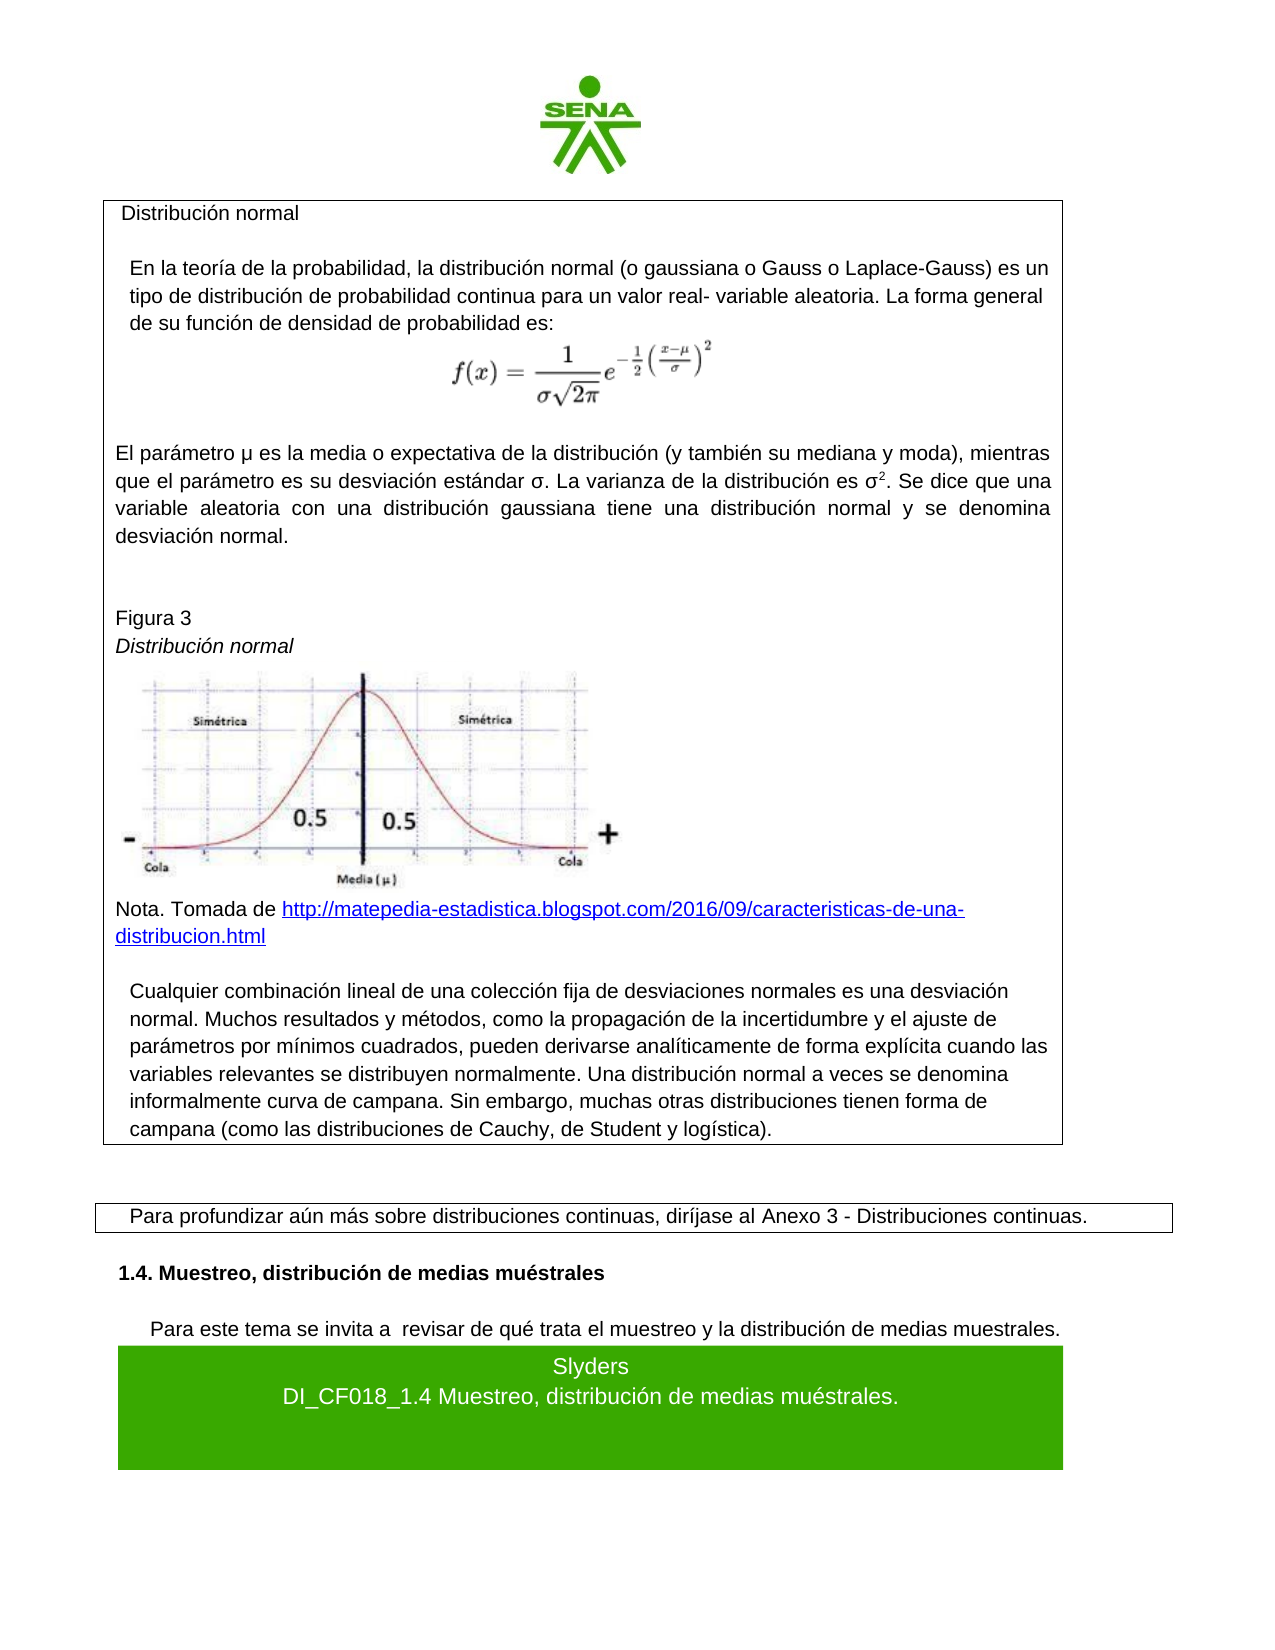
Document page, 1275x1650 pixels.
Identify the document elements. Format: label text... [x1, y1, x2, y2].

table_header Para profundizar aún más sobre distribuciones continuas, diríjase al Anexo 3 - Distribuciones continuas. [96, 1204, 1172, 1232]
picture [540, 75, 641, 174]
picture [451, 338, 715, 410]
text Para este tema se invita a revisar de qué trata el muestreo y la distribución de medias muestrales. [118, 1315, 1063, 1342]
text 1.4. Muestreo, distribución de medias muéstrales [118, 1260, 1063, 1284]
picture [121, 661, 623, 893]
table_header Distribución normal En la teoría de la probabilidad, la distribución normal (o gaussiana o Gauss o Laplace-Gauss) es un tipo de distribución de probabilidad continua para un valor real- variable aleatoria. La forma general de su función de densidad de probabilidad es: El parámetro μ es la media o expectativa de la distribución (y también su mediana y moda), mientras que el parámetro es su desviación estándar σ. La varianza de la distribución es σ2. Se dice que una variable aleatoria con una distribución gaussiana tiene una distribución normal y se denomina desviación normal. Figura 3 Distribución normal Nota. Tomada de http://matepedia-estadistica.blogspot.com/2016/09/caracteristicas-de-una-distribucion.html Cualquier combinación lineal de una colección fija de desviaciones normales es una desviación normal. Muchos resultados y métodos, como la propagación de la incertidumbre y el ajuste de parámetros por mínimos cuadrados, pueden derivarse analíticamente de forma explícita cuando las variables relevantes se distribuyen normalmente. Una distribución normal a veces se denomina informalmente curva de campana. Sin embargo, muchas otras distribuciones tienen forma de campana (como las distribuciones de Cauchy, de Student y logística). [104, 201, 1062, 1144]
